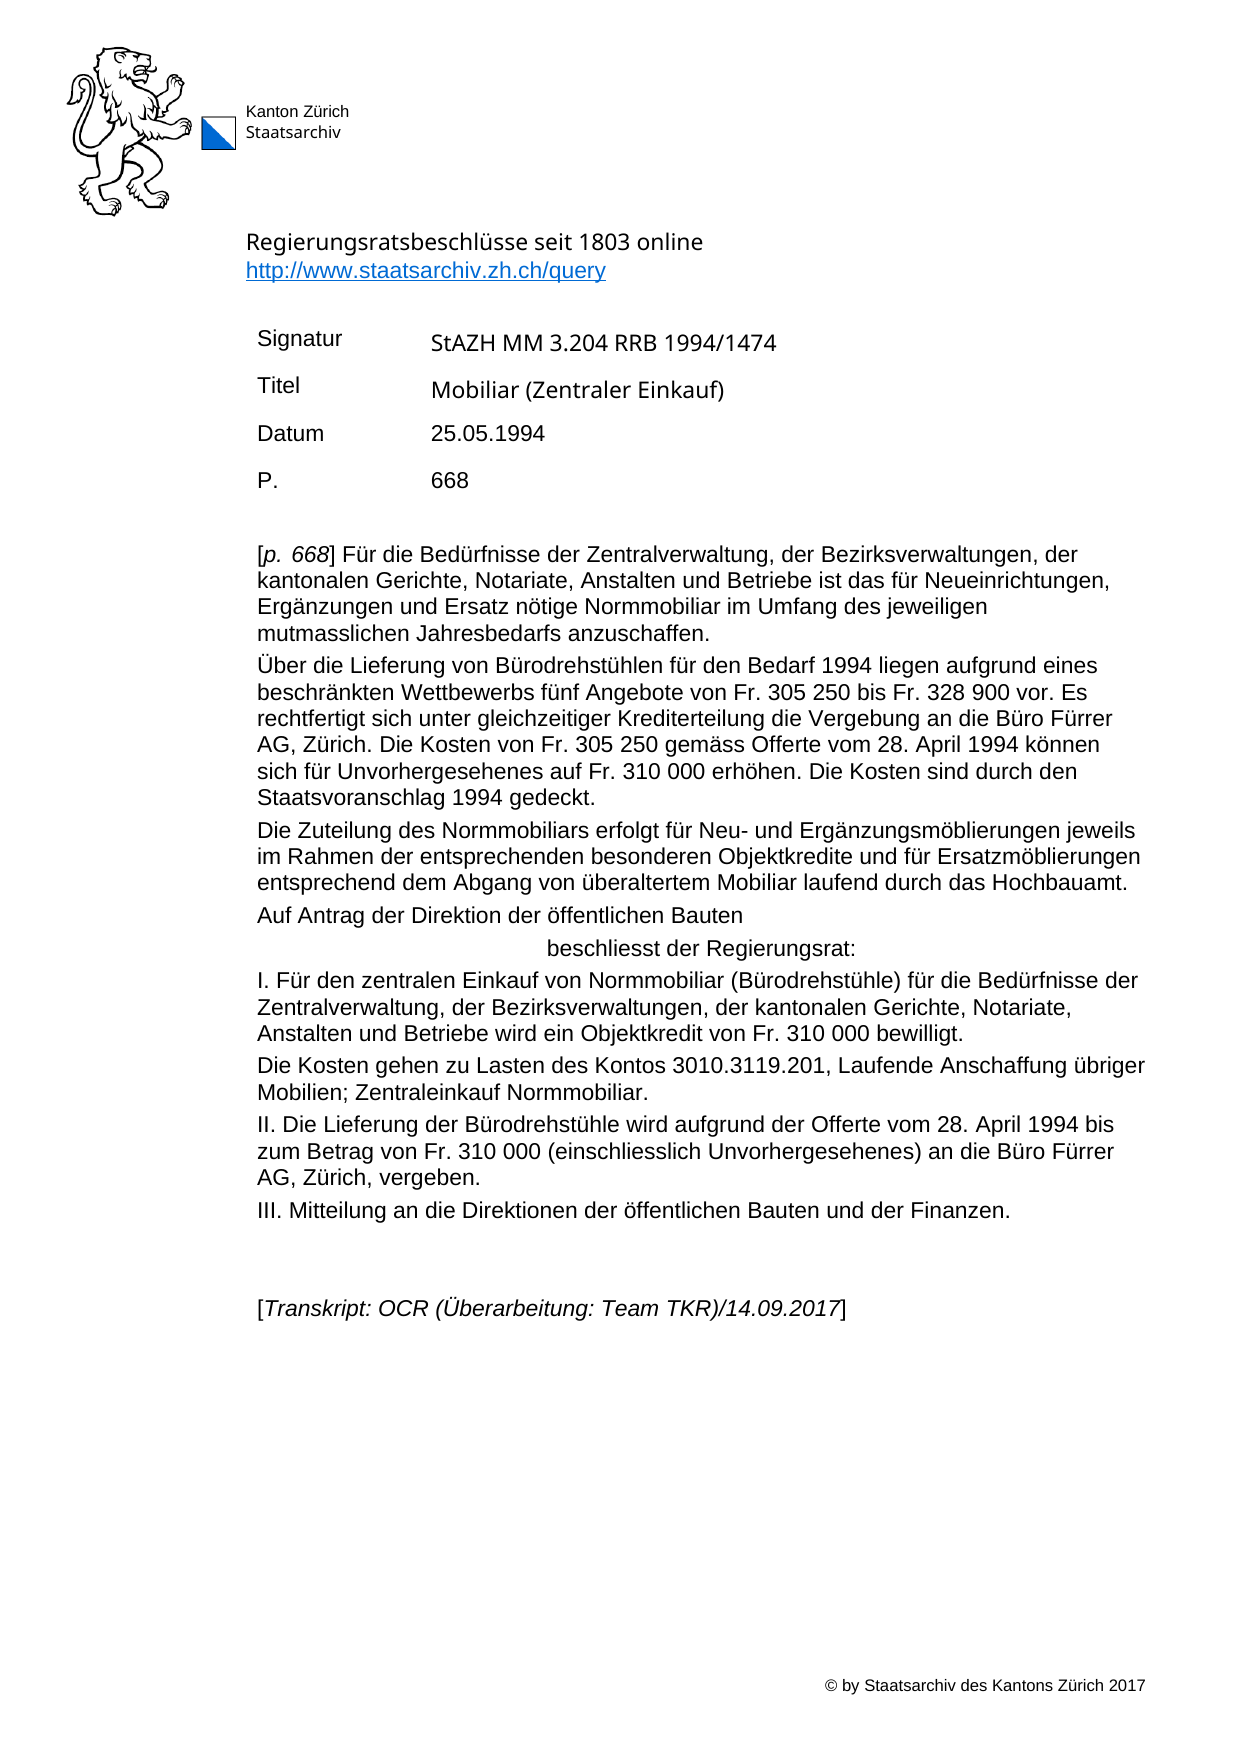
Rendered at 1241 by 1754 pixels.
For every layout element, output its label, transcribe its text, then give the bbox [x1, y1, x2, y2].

picture [200, 115, 237, 151]
text Die Zuteilung des Normmobiliars erfolgt für Neu- und Ergänzungsmöblierungen jeweils im Rahmen der entsprechenden besonderen Objektkredite und für Ersatzmöblierungen entsprechend dem Abgang von überaltertem Mobiliar laufend durch das Hochbauamt. [257, 817, 1146, 896]
table_cell Titel [246, 366, 419, 413]
text III. Mitteilung an die Direktionen der öffentlichen Bauten und der Finanzen. [257, 1197, 1146, 1223]
table_cell Datum [246, 414, 419, 461]
table_header Signatur [246, 319, 419, 366]
text Auf Antrag der Direktion der öffentlichen Bauten [257, 902, 1146, 928]
text I. Für den zentralen Einkauf von Normmobiliar (Bürodrehstühle) für die Bedürfnisse der Zentralverwaltung, der Bezirksverwaltungen, der kantonalen Gerichte, Notariate, Anstalten und Betriebe wird ein Objektkredit von Fr. 310 000 bewilligt. [257, 967, 1146, 1046]
table_cell P. [246, 461, 419, 508]
text beschliesst der Regierungsrat: [257, 934, 1146, 961]
text [Transkript: OCR (Überarbeitung: Team TKR)/14.09.2017] [257, 1294, 1146, 1321]
table_cell Mobiliar (Zentraler Einkauf) [419, 366, 1119, 413]
text Die Kosten gehen zu Lasten des Kontos 3010.3119.201, Laufende Anschaffung übriger Mobilien; Zentraleinkauf Normmobiliar. [257, 1052, 1146, 1105]
table_header StAZH MM 3.204 RRB 1994/1474 [419, 319, 1119, 366]
text II. Die Lieferung der Bürodrehstühle wird aufgrund der Offerte vom 28. April 1994 bis zum Betrag von Fr. 310 000 (einschliesslich Unvorhergesehenes) an die Büro Fürrer AG, Zürich, vergeben. [257, 1111, 1146, 1191]
text Über die Lieferung von Bürodrehstühlen für den Bedarf 1994 liegen aufgrund eines beschränkten Wettbewerbs fünf Angebote von Fr. 305 250 bis Fr. 328 900 vor. Es rechtfertigt sich unter gleichzeitiger Krediterteilung die Vergebung an die Büro Fürrer AG, Zürich. Die Kosten von Fr. 305 250 gemäss Offerte vom 28. April 1994 können sich für Unvorhergesehenes auf Fr. 310 000 erhöhen. Die Kosten sind durch den Staatsvoranschlag 1994 gedeckt. [257, 652, 1146, 810]
table_cell 25.05.1994 [419, 414, 1119, 461]
picture [59, 44, 196, 222]
text [p. 668] Für die Bedürfnisse der Zentralverwaltung, der Bezirksverwaltungen, der kantonalen Gerichte, Notariate, Anstalten und Betriebe ist das für Neueinrichtungen, Ergänzungen und Ersatz nötige Normmobiliar im Umfang des jeweiligen mutmasslichen Jahresbedarfs anzuschaffen. [257, 541, 1146, 646]
table_cell 668 [419, 461, 1119, 508]
